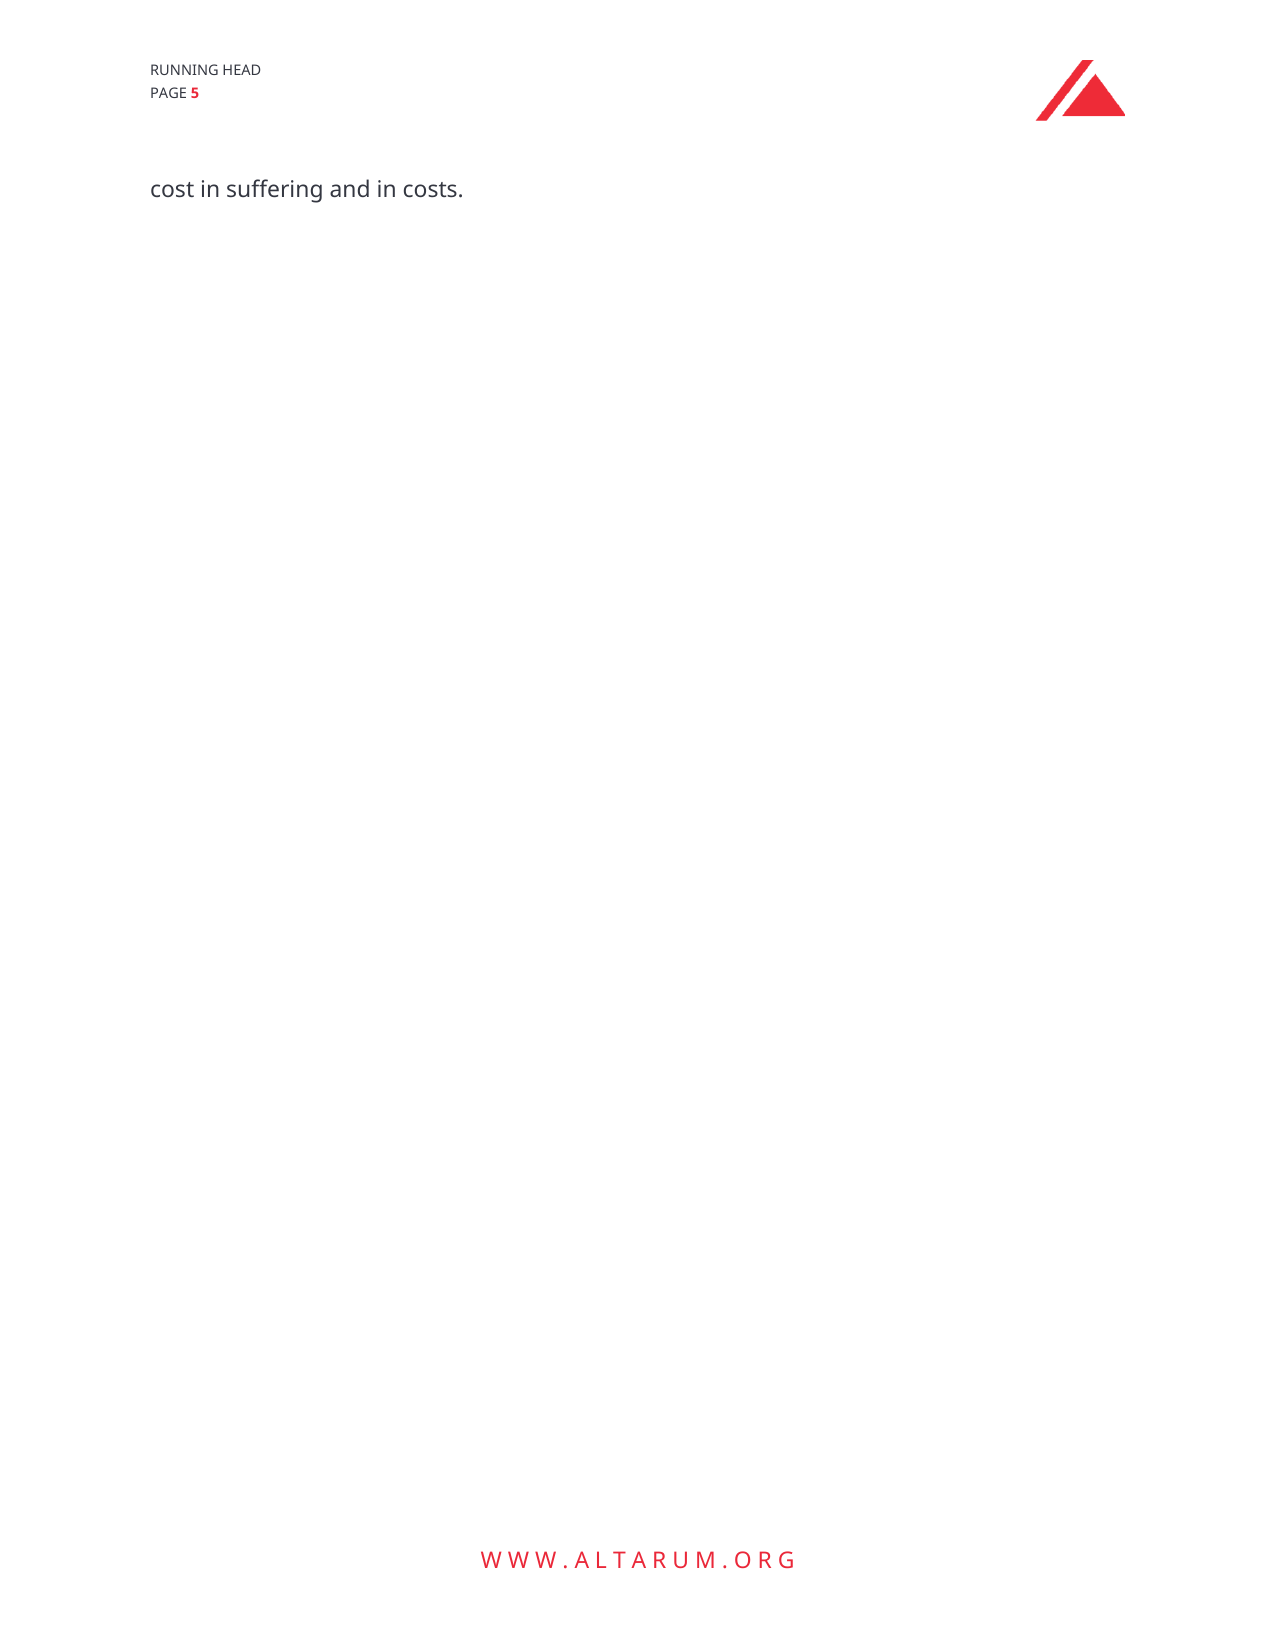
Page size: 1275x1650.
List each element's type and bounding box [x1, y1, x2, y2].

text [150, 173, 1125, 205]
picture [1035, 60, 1125, 121]
